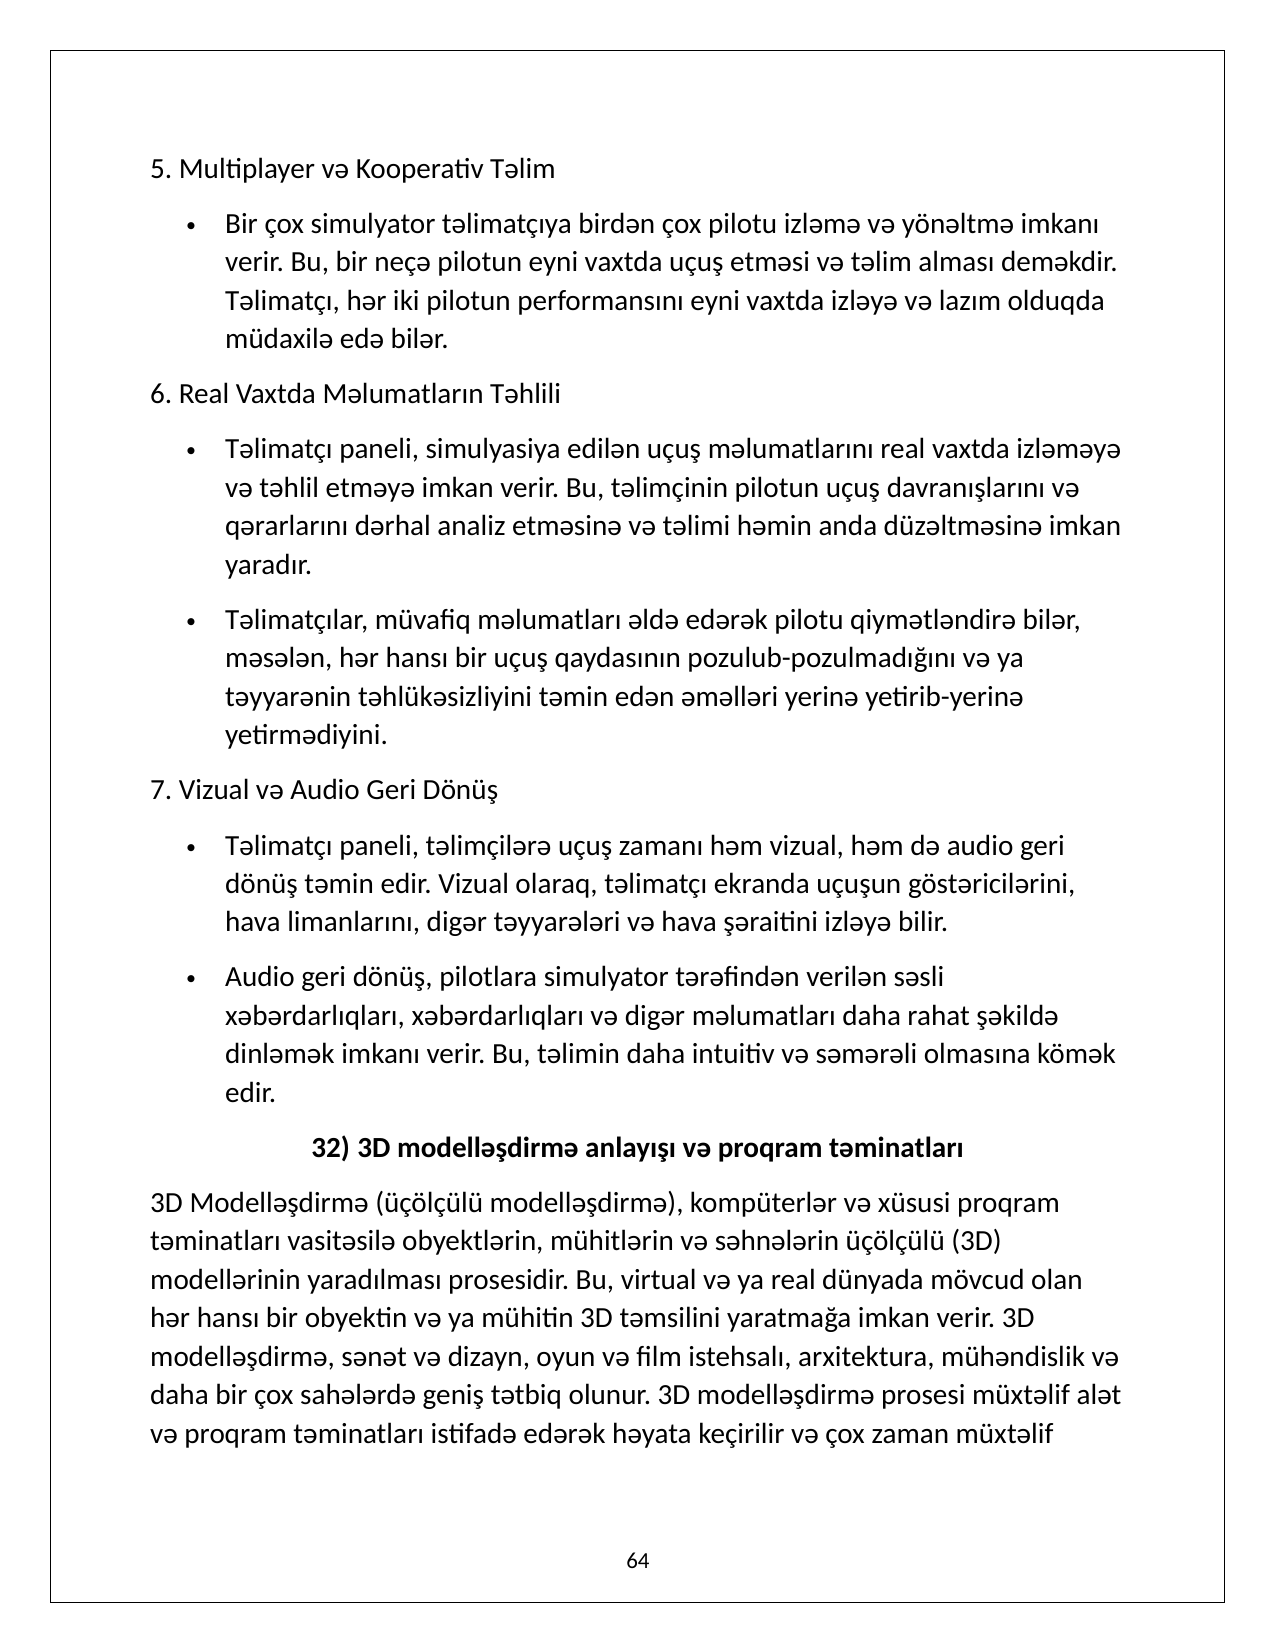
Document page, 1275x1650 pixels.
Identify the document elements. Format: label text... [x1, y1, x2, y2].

list Təlimatçı paneli, təlimçilərə uçuş zamanı həm vizual, həm də audio geri dönüş təmin edir. Vizual olaraq, təlimatçı ekranda uçuşun göstəricilərini, hava limanlarını, digər təyyarələri və hava şəraitini izləyə bilir. [187, 827, 1125, 939]
list Bir çox simulyator təlimatçıya birdən çox pilotu izləmə və yönəltmə imkanı verir. Bu, bir neçə pilotun eyni vaxtda uçuş etməsi və təlim alması deməkdir. Təlimatçı, hər iki pilotun performansını eyni vaxtda izləyə və lazım olduqda müdaxilə edə bilər. [187, 205, 1125, 356]
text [150, 1184, 1125, 1450]
text 7. Vizual və Audio Geri Dönüş [150, 771, 1125, 807]
list Təlimatçılar, müvafiq məlumatları əldə edərək pilotu qiymətləndirə bilər, məsələn, hər hansı bir uçuş qaydasının pozulub-pozulmadığını və ya təyyarənin təhlükəsizliyini təmin edən əməlləri yerinə yetirib-yerinə yetirmədiyini. [187, 601, 1125, 752]
list Audio geri dönüş, pilotlara simulyator tərəfindən verilən səsli xəbərdarlıqları, xəbərdarlıqları və digər məlumatları daha rahat şəkildə dinləmək imkanı verir. Bu, təlimin daha intuitiv və səmərəli olmasına kömək edir. [187, 958, 1125, 1109]
text 6. Real Vaxtda Məlumatların Təhlili [150, 376, 1125, 411]
list Təlimatçı paneli, simulyasiya edilən uçuş məlumatlarını real vaxtda izləməyə və təhlil etməyə imkan verir. Bu, təlimçinin pilotun uçuş davranışlarını və qərarlarını dərhal analiz etməsinə və təlimi həmin anda düzəltməsinə imkan yaradır. [187, 431, 1125, 582]
text 32) 3D modelləşdirmə anlayışı və proqram təminatları [150, 1129, 1125, 1164]
text 5. Multiplayer və Kooperativ Təlim [150, 150, 1125, 186]
